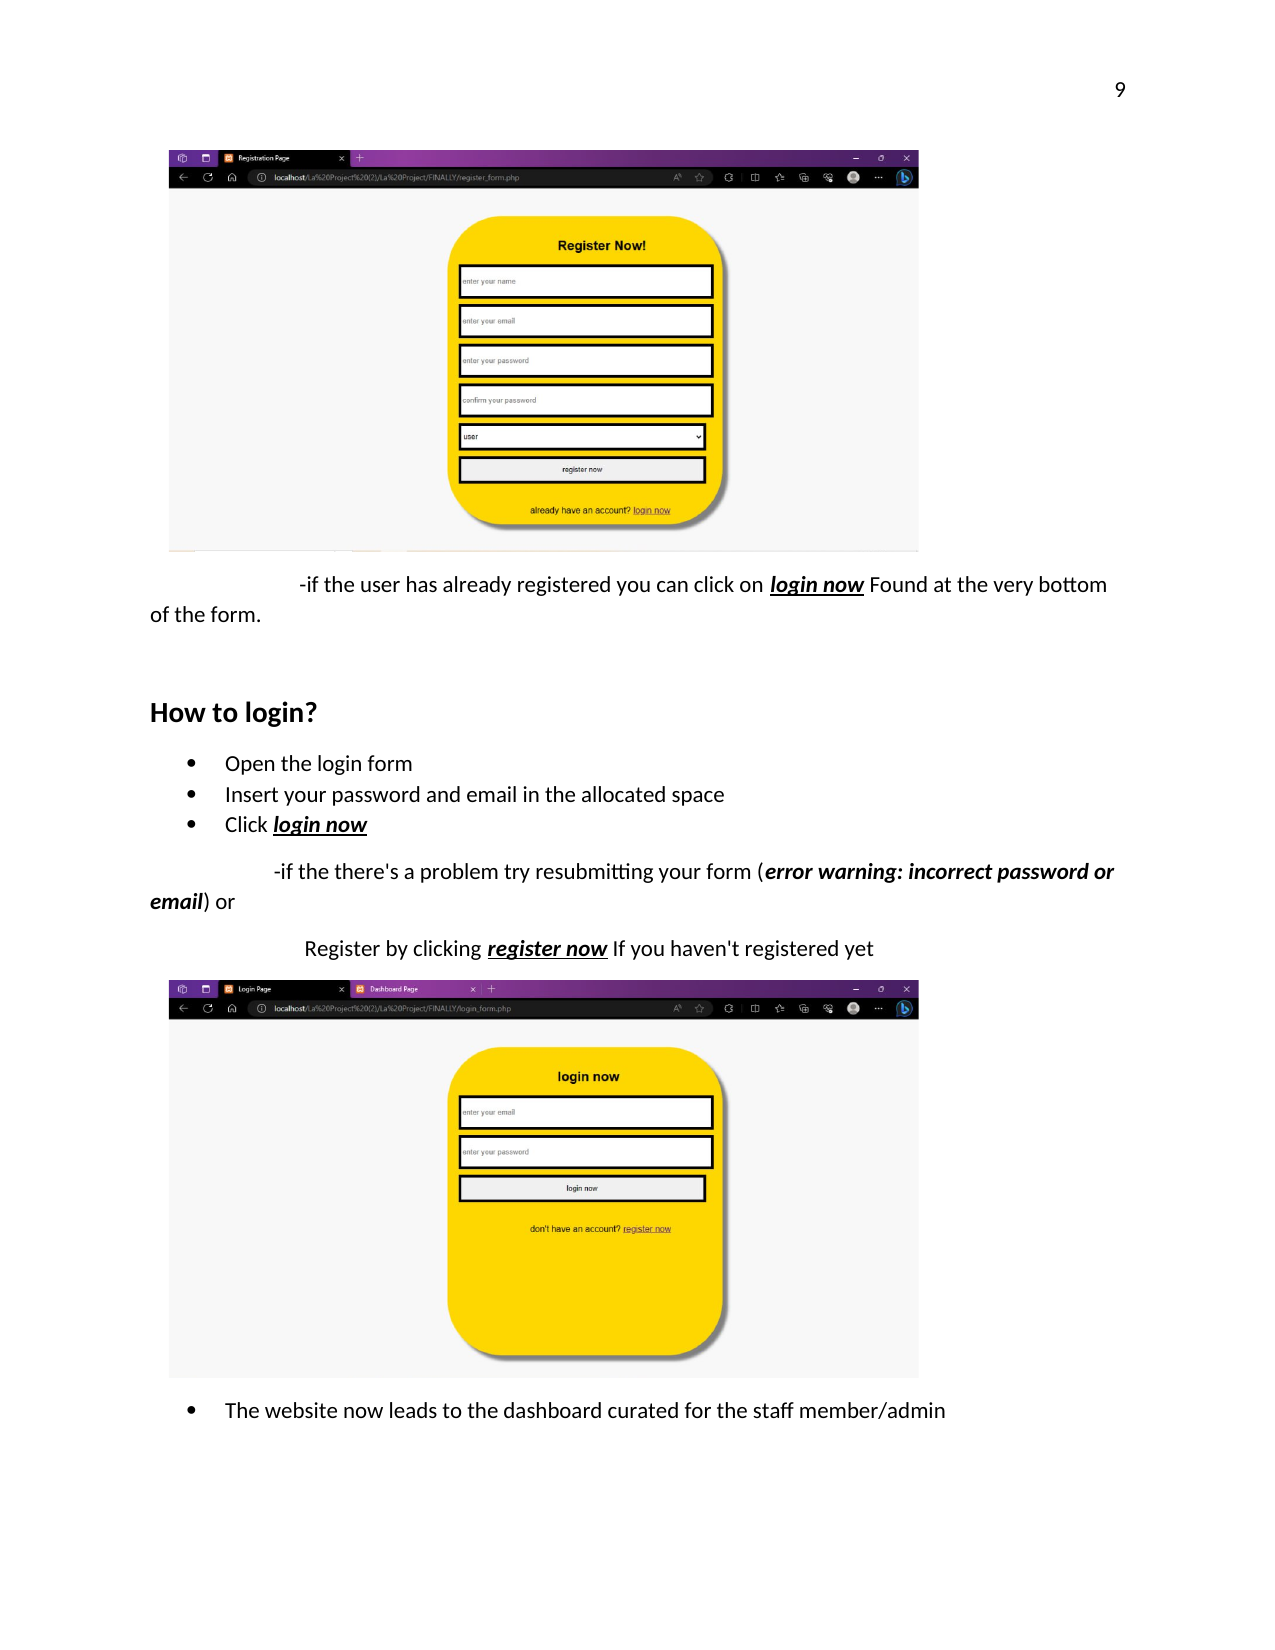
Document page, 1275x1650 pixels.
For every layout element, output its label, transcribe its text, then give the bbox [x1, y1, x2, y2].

list Open the login form [187, 749, 1125, 777]
text Register by clicking register now If you haven't registered yet [150, 934, 1125, 962]
list The website now leads to the dashboard curated for the staff member/admin [187, 1396, 1125, 1424]
list Click login now [187, 810, 1125, 838]
list Insert your password and email in the allocated space [187, 780, 1125, 808]
text How to login? [150, 694, 1125, 730]
text -if the user has already registered you can click on login now Found at the very bottom of the form. [150, 570, 1125, 629]
text -if the there's a problem try resubmitting your form (error warning: incorrect password or email) or [150, 857, 1125, 915]
